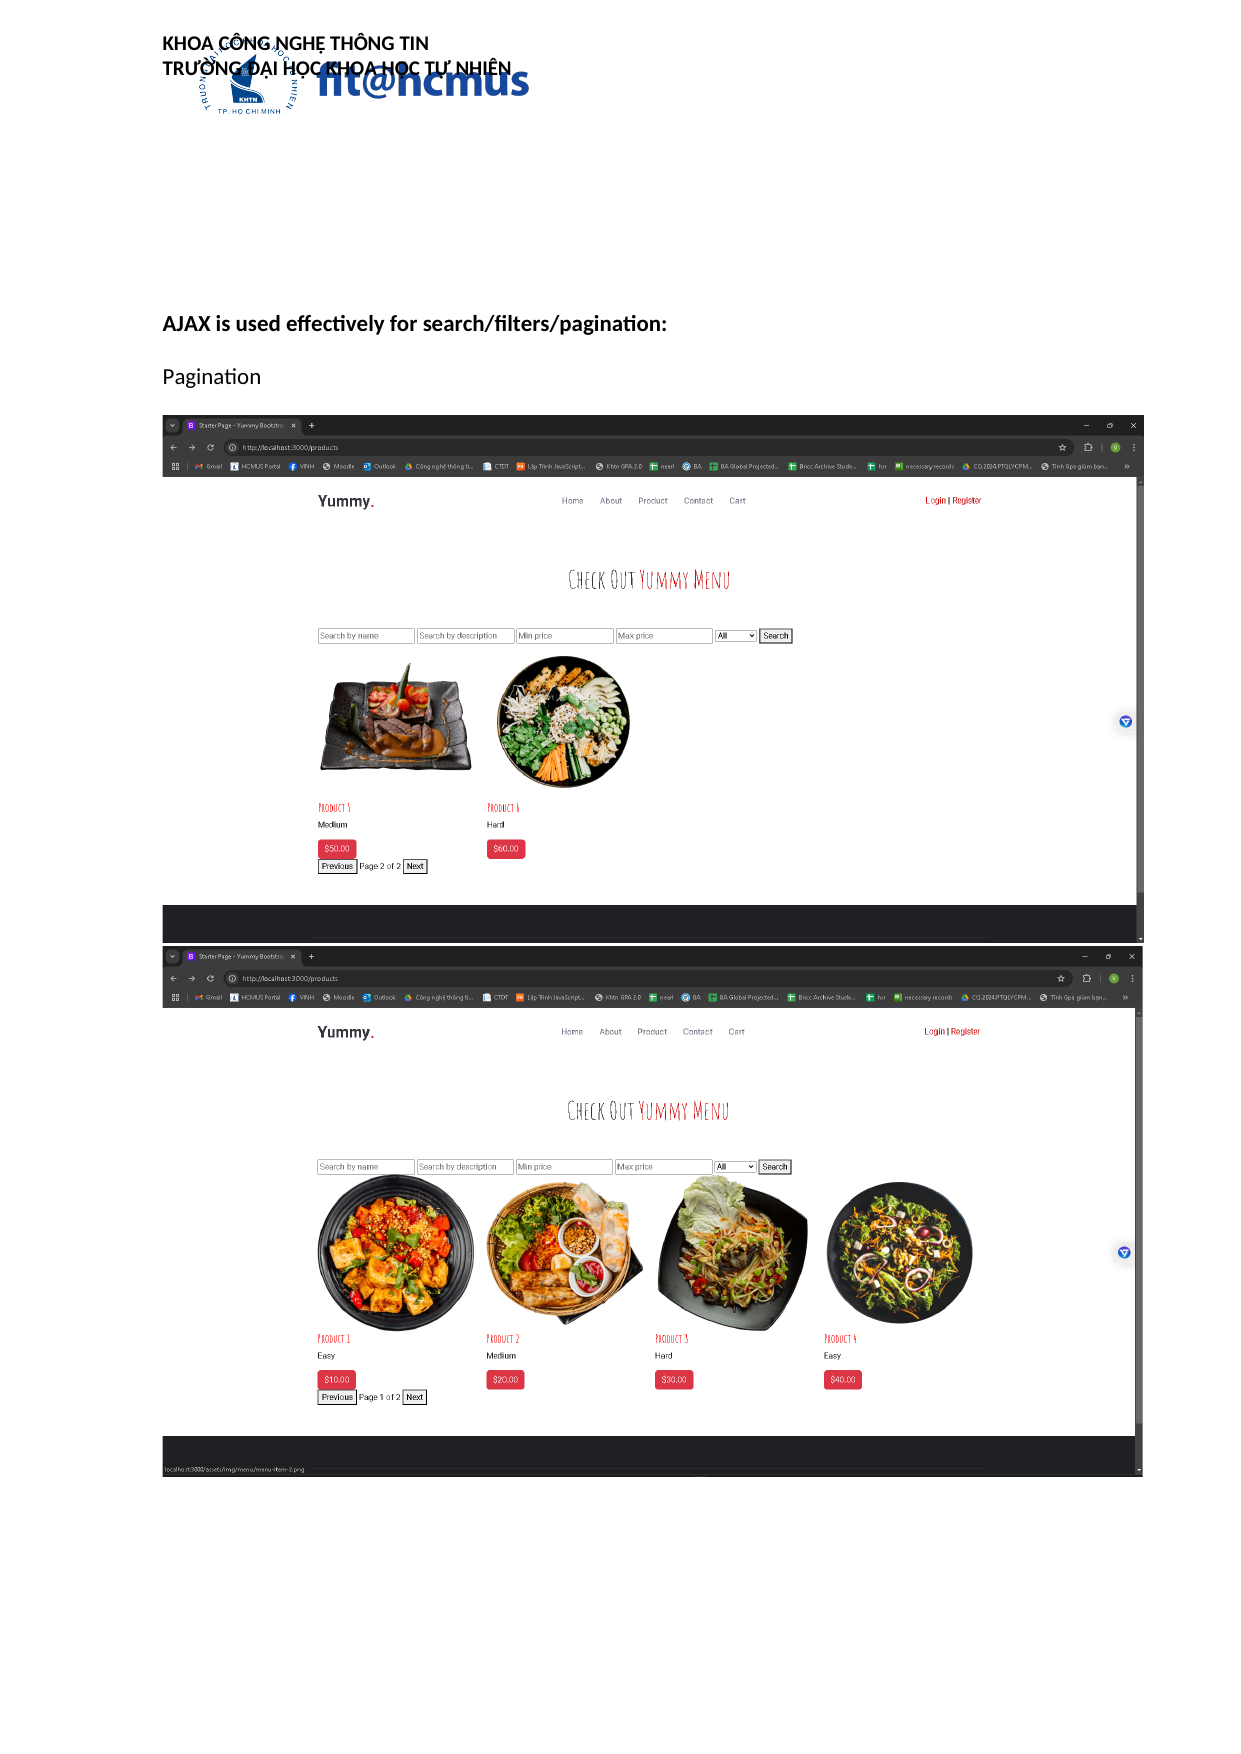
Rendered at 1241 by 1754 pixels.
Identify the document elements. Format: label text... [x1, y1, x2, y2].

text AJAX is used effectively for search/filters/pagination: [162, 309, 1107, 337]
picture [162, 946, 1143, 1477]
picture [292, 39, 298, 48]
picture [307, 40, 540, 121]
picture [162, 415, 1144, 943]
picture [232, 39, 240, 48]
text Pagination [162, 362, 1107, 390]
picture [356, 40, 364, 48]
picture [197, 38, 298, 114]
